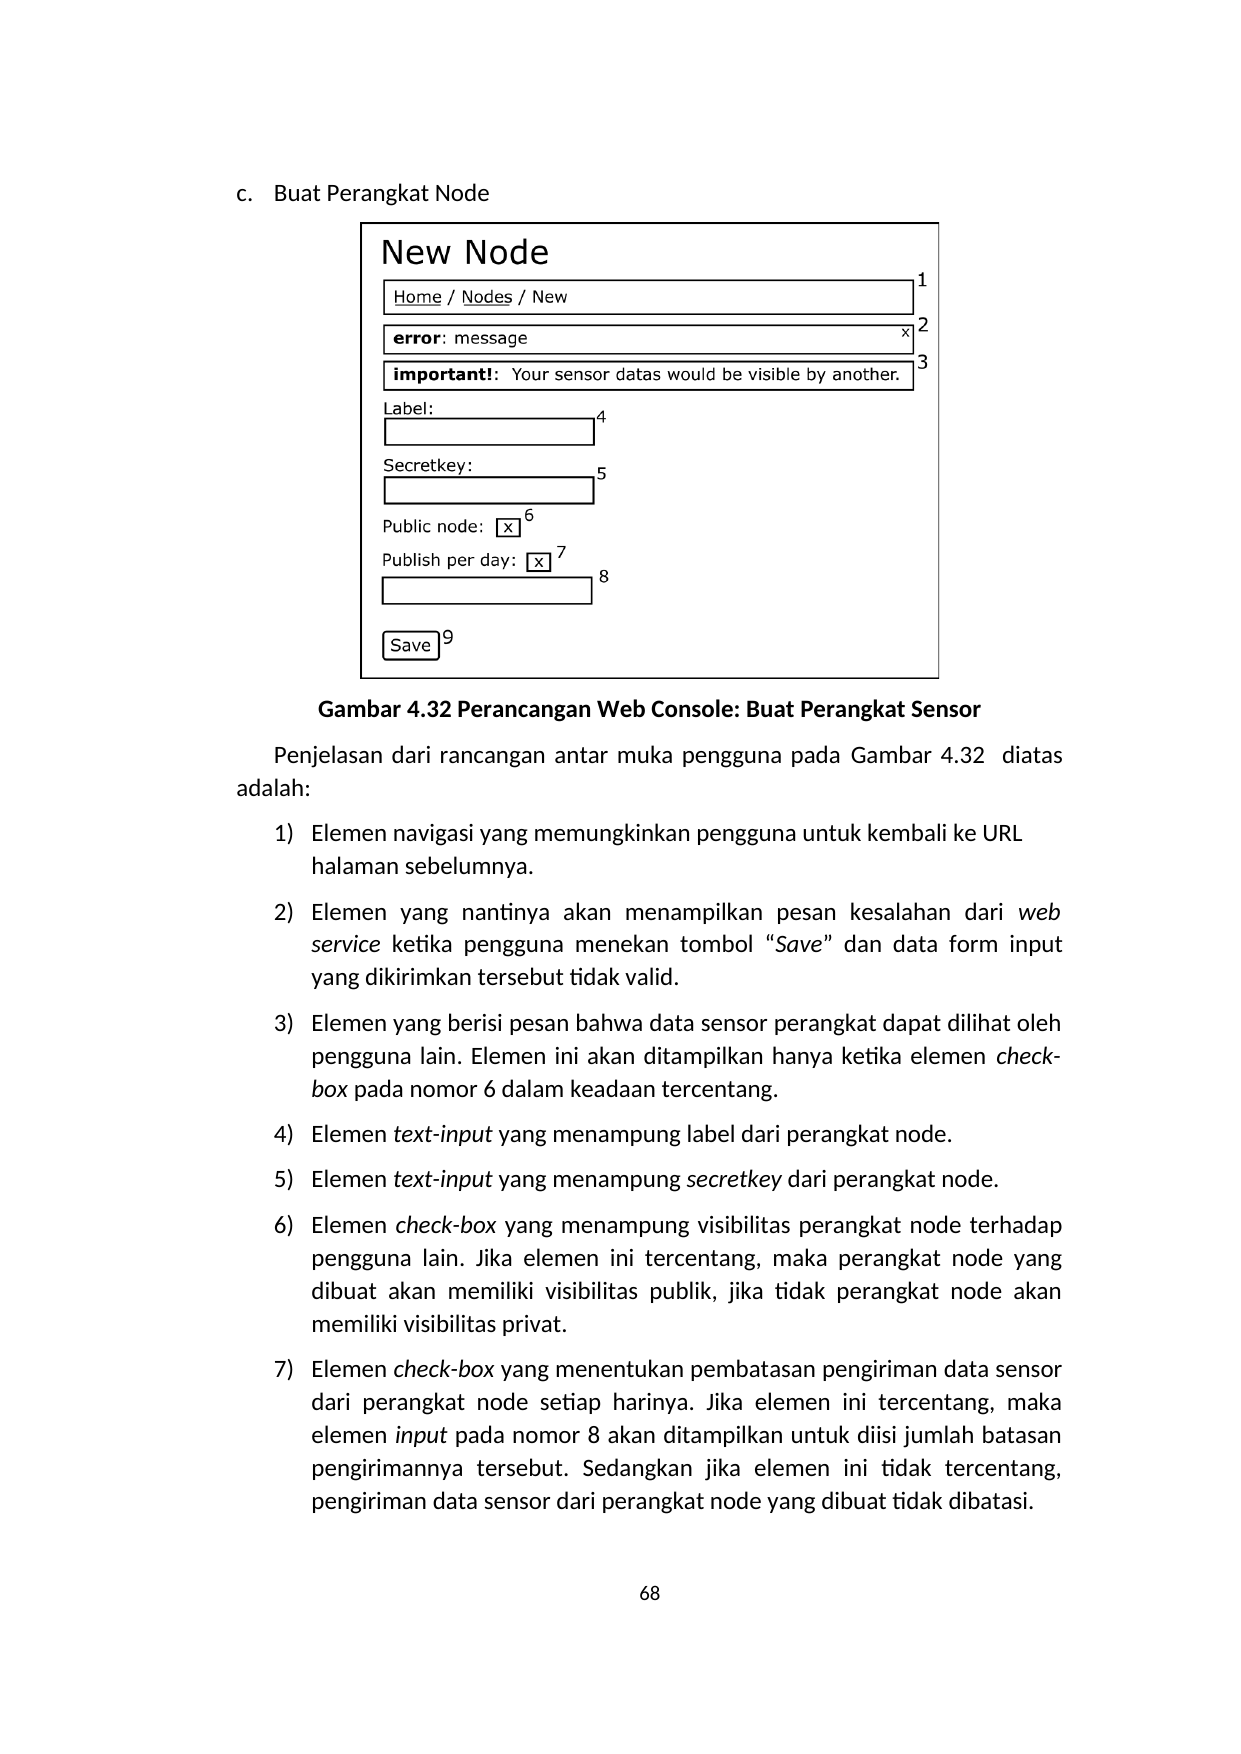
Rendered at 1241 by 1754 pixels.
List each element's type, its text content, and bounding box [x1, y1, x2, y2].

list Buat Perangkat Node [236, 177, 1063, 208]
picture [360, 222, 940, 679]
list Elemen text-input yang menampung label dari perangkat node. [274, 1118, 1063, 1149]
list Elemen yang nantinya akan menampilkan pesan kesalahan dari web service ketika pengguna menekan tombol “Save” dan data form input yang dikirimkan tersebut tidak valid. [274, 896, 1063, 992]
list Elemen text-input yang menampung secretkey dari perangkat node. [274, 1164, 1063, 1194]
list Elemen navigasi yang memungkinkan pengguna untuk kembali ke URL halaman sebelumnya. [274, 817, 1063, 881]
list Elemen yang berisi pesan bahwa data sensor perangkat dapat dilihat oleh pengguna lain. Elemen ini akan ditampilkan hanya ketika elemen check-box pada nomor 6 dalam keadaan tercentang. [274, 1007, 1063, 1103]
list Elemen check-box yang menampung visibilitas perangkat node terhadap pengguna lain. Jika elemen ini tercentang, maka perangkat node yang dibuat akan memiliki visibilitas publik, jika tidak perangkat node akan memiliki visibilitas privat. [274, 1209, 1063, 1338]
list Elemen check-box yang menentukan pembatasan pengiriman data sensor dari perangkat node setiap harinya. Jika elemen ini tercentang, maka elemen input pada nomor 8 akan ditampilkan untuk diisi jumlah batasan pengirimannya tersebut. Sedangkan jika elemen ini tidak tercentang, pengiriman data sensor dari perangkat node yang dibuat tidak dibatasi. [274, 1353, 1063, 1515]
